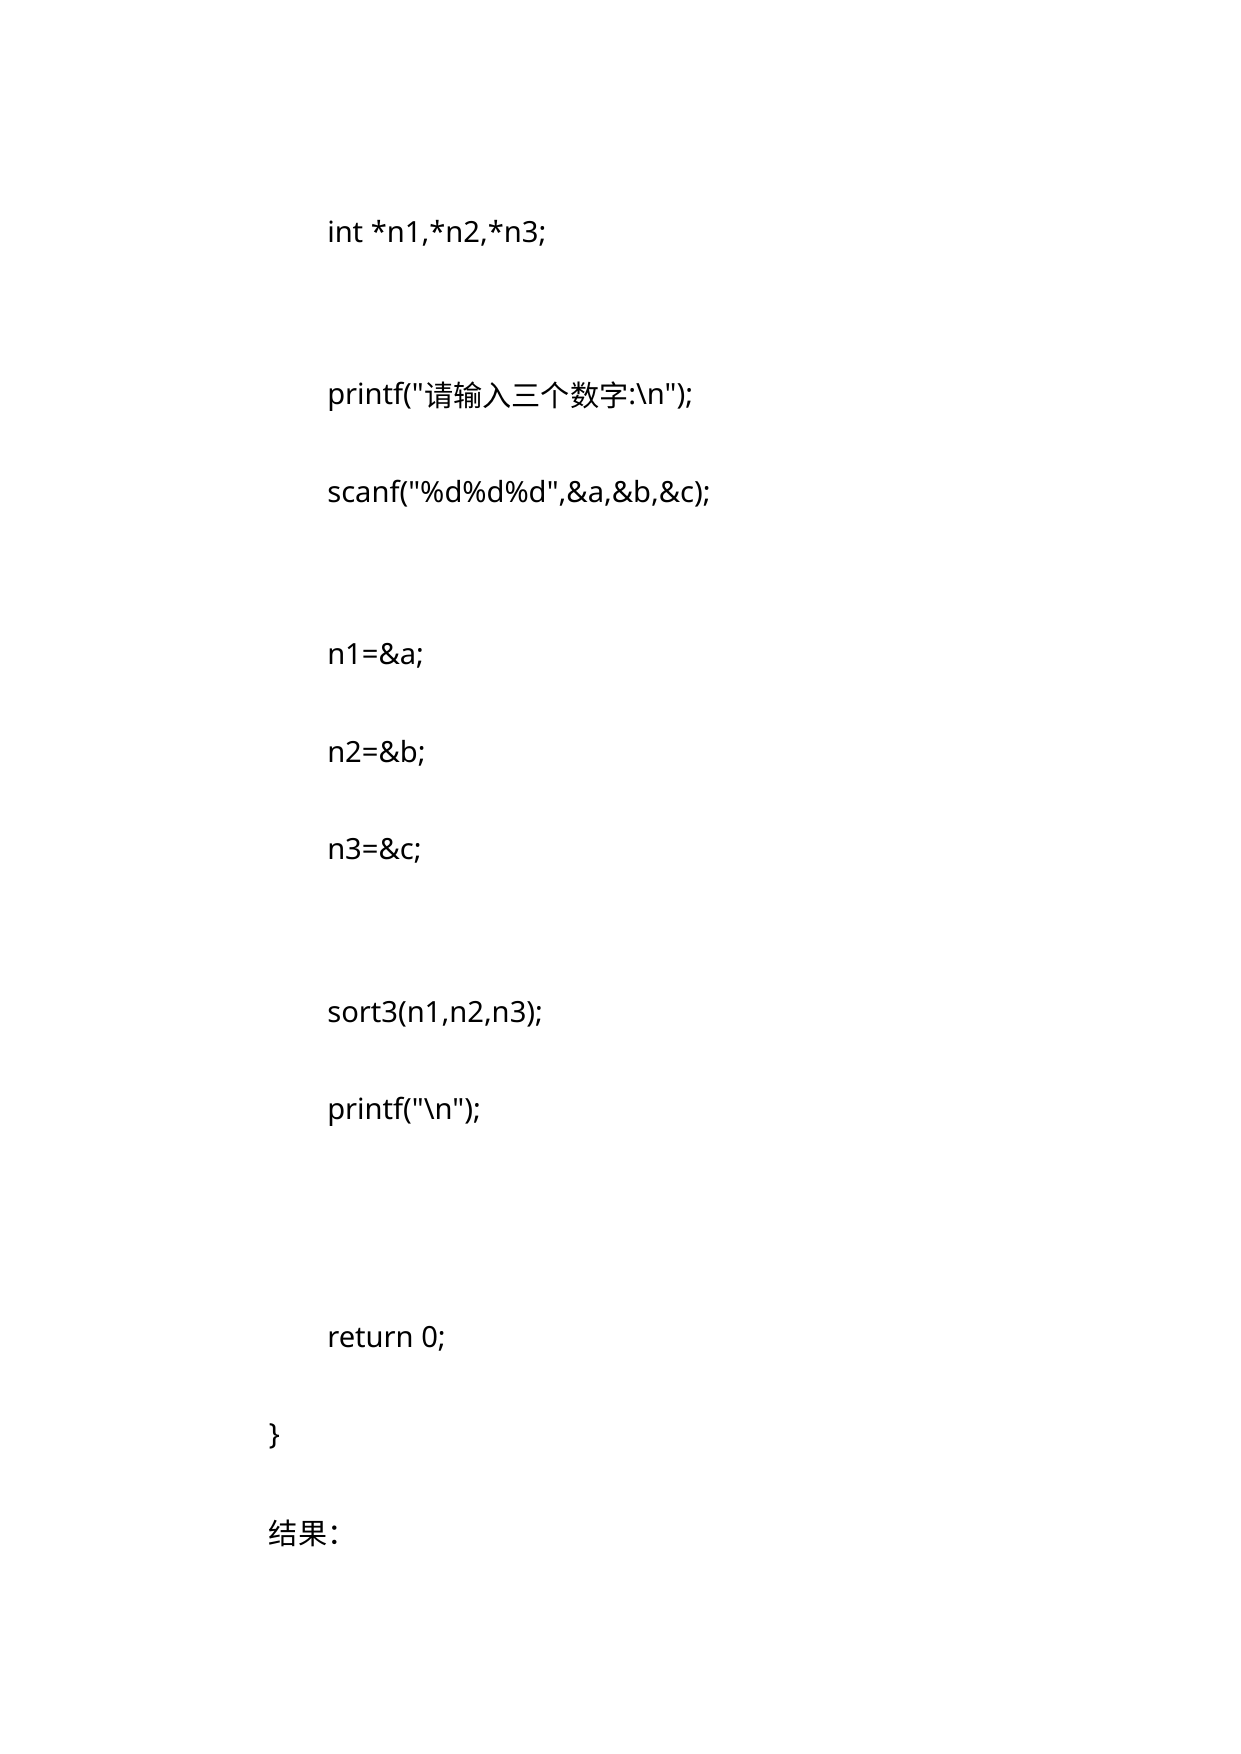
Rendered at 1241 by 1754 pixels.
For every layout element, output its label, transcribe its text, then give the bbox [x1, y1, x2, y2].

list int *n1,*n2,*n3; [269, 162, 1053, 259]
list scanf("%d%d%d",&a,&b,&c); [269, 422, 1053, 519]
list printf("\n"); [269, 1039, 1053, 1137]
list n3=&c; [269, 779, 1053, 877]
list sort3(n1,n2,n3); [269, 942, 1053, 1039]
list return 0; [269, 1267, 1053, 1364]
list n1=&a; [269, 584, 1053, 682]
list n2=&b; [269, 682, 1053, 779]
list } [269, 1364, 1053, 1462]
list 结果： [269, 1462, 1053, 1559]
list printf("请输入三个数字:\n"); [269, 324, 1053, 422]
